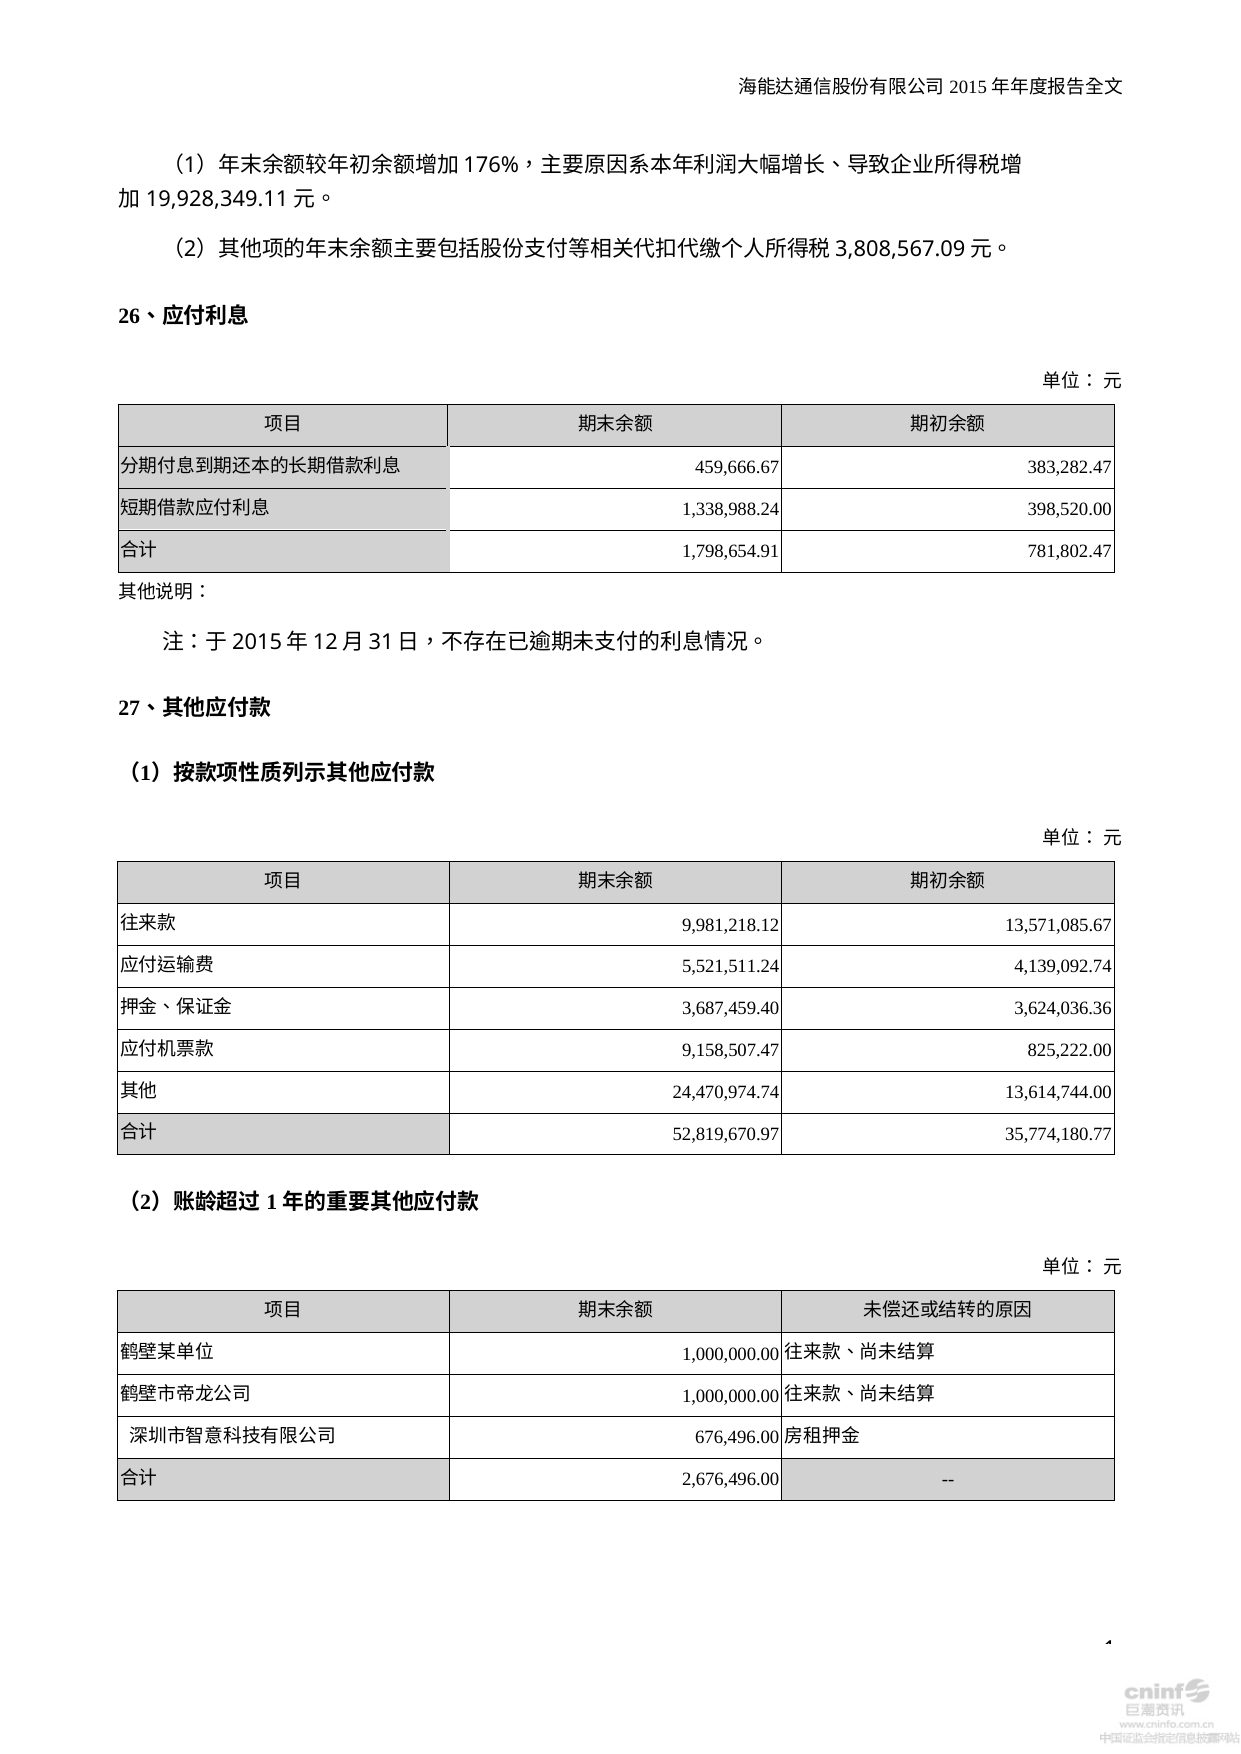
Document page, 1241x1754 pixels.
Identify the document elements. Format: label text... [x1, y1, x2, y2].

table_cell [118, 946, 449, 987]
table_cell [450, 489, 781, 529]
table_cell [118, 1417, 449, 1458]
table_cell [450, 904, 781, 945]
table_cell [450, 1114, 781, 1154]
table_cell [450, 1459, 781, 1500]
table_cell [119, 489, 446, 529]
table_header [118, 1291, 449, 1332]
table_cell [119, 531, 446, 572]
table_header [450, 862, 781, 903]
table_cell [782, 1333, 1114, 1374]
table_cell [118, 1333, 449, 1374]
text 其他说明： [118, 578, 1240, 603]
text （2）其他项的年末余额主要包括股份支付等相关代扣代缴个人所得税3,808,567.09元。 [162, 233, 1240, 263]
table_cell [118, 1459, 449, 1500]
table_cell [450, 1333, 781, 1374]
text 单位： 元 [102, 367, 1122, 393]
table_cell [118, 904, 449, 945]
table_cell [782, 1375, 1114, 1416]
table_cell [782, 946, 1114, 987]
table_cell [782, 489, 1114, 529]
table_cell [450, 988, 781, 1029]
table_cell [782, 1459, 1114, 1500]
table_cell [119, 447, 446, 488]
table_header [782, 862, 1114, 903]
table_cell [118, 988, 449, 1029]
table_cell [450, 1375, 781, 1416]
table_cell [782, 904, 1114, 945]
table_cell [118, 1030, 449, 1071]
subtitle （1）按款项性质列示其他应付款 [118, 757, 1240, 787]
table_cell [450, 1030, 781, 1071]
picture [1099, 1673, 1241, 1754]
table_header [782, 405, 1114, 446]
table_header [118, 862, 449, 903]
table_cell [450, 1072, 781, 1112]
text （1）年末余额较年初余额增加176%，主要原因系本年利润大幅增长、导致企业所得税增加 19,928,349.11元。 [118, 149, 1028, 212]
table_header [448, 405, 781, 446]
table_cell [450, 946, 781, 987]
subtitle 27、其他应付款 [118, 692, 1240, 722]
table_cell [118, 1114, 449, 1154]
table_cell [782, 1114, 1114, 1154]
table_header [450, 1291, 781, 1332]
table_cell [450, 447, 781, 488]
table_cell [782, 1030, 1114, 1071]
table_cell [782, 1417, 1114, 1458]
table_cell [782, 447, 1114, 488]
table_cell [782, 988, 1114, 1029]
subtitle 26、应付利息 [118, 300, 1240, 330]
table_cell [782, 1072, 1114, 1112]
text 单位： 元 [102, 824, 1122, 850]
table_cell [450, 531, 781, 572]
text 单位： 元 [102, 1253, 1122, 1279]
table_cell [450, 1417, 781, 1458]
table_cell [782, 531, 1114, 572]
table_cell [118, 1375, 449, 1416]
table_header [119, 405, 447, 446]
text 注：于2015年12月31日，不存在已逾期未支付的利息情况。 [162, 626, 1240, 656]
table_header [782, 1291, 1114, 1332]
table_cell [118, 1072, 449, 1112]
subtitle （2）账龄超过 1 年的重要其他应付款 [118, 1186, 1240, 1216]
